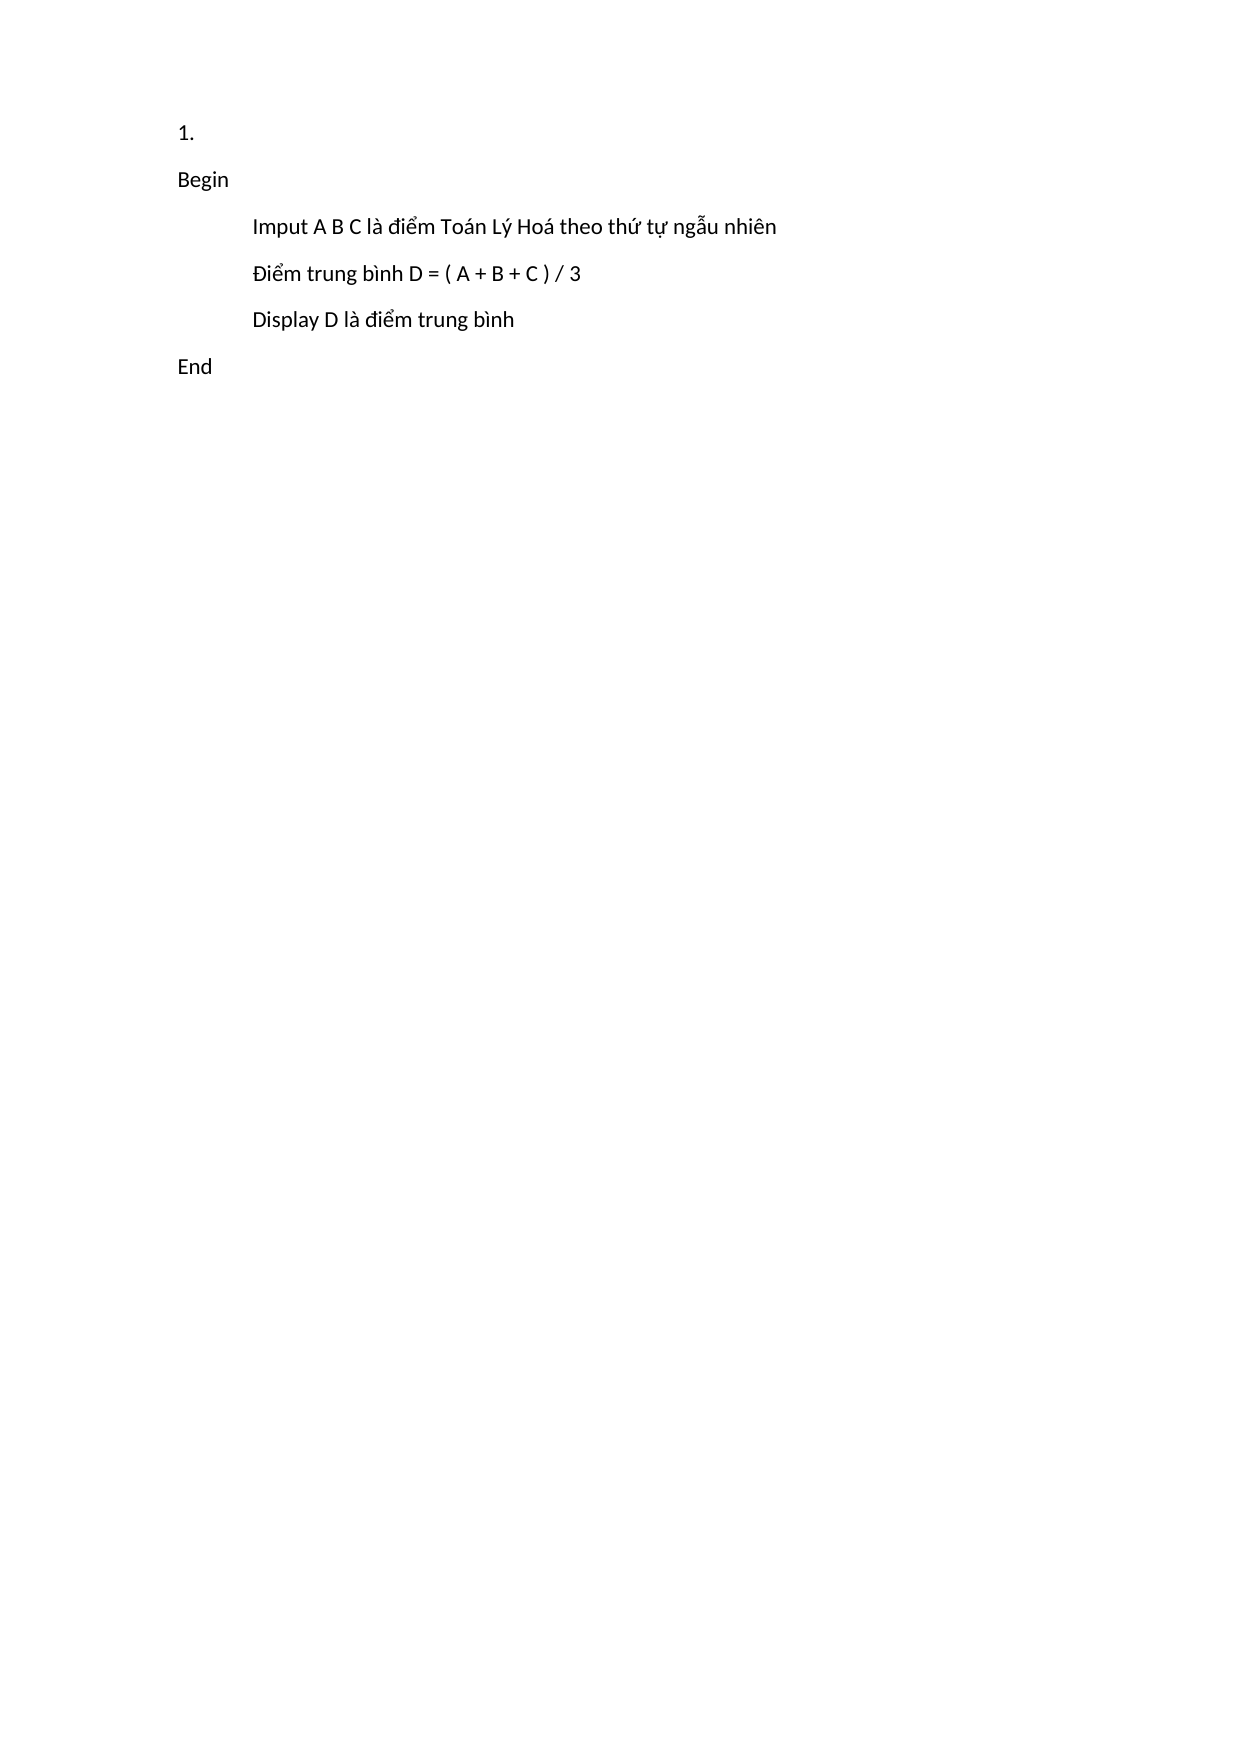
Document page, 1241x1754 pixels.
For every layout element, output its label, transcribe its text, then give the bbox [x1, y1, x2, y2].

text Display D là điểm trung bình [177, 306, 1122, 334]
text Begin [177, 165, 1122, 193]
text Điểm trung bình D = ( A + B + C ) / 3 [177, 259, 1122, 287]
text Imput A B C là điểm Toán Lý Hoá theo thứ tự ngẫu nhiên [177, 212, 1122, 240]
text End [177, 352, 1122, 381]
text 1. [177, 118, 1122, 146]
